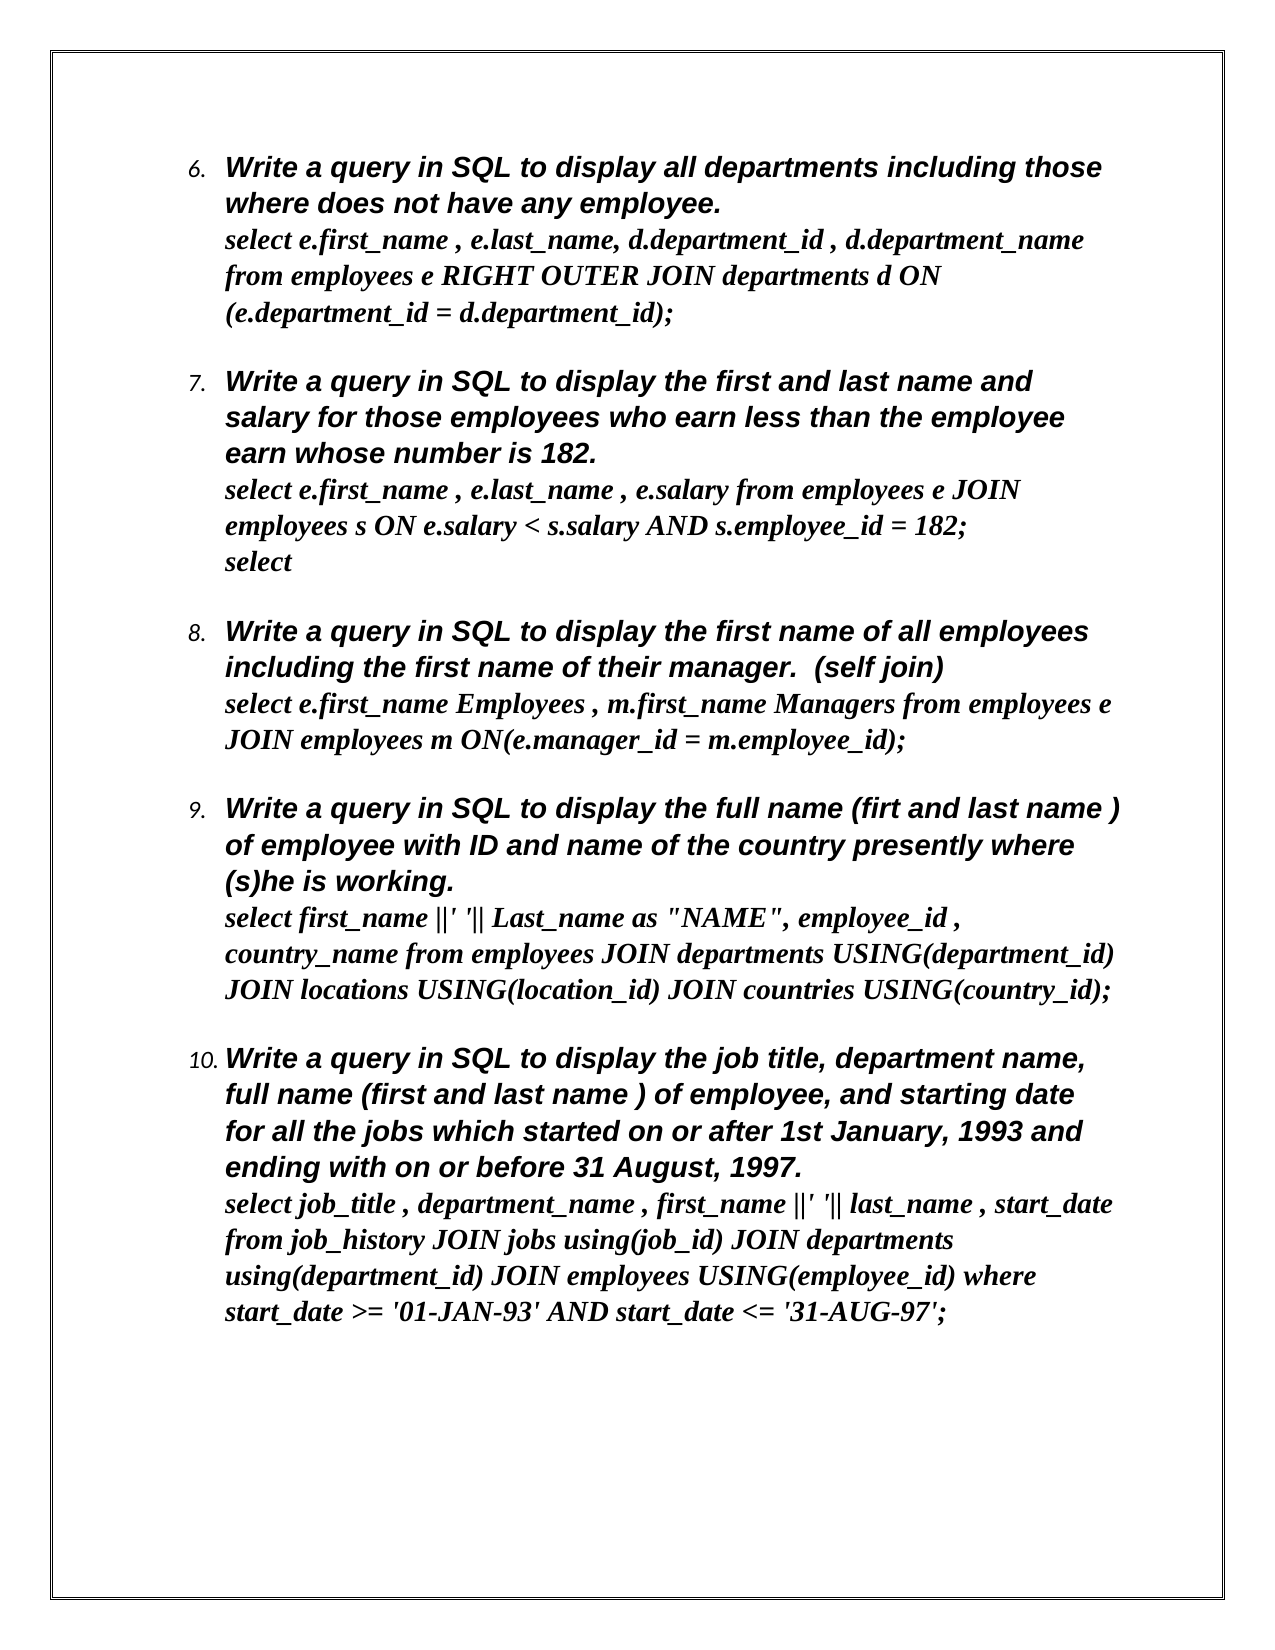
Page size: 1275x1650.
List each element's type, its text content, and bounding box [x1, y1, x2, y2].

list Write a query in SQL to display the job title, department name, full name (first and last name ) of employee, and starting date for all the jobs which started on or after 1st January, 1993 and ending with on or before 31 August, 1997. [187, 1041, 1125, 1183]
list select first_name ||' '|| Last_name as "NAME", employee_id , country_name from employees JOIN departments USING(department_id) JOIN locations USING(location_id) JOIN countries USING(country_id); [225, 900, 1125, 1006]
list select job_title , department_name , first_name ||' '|| last_name , start_date from job_history JOIN jobs using(job_id) JOIN departments using(department_id) JOIN employees USING(employee_id) where start_date >= '01-JAN-93' AND start_date <= '31-AUG-97'; [225, 1186, 1125, 1328]
list select e.first_name , e.last_name , e.salary from employees e JOIN employees s ON e.salary < s.salary AND s.employee_id = 182; [225, 472, 1125, 542]
list select [225, 544, 1125, 578]
list Write a query in SQL to display the first name of all employees including the first name of their manager. (self join) [187, 614, 1125, 683]
list Write a query in SQL to display the first and last name and salary for those employees who earn less than the employee earn whose number is 182. [187, 364, 1125, 470]
list select e.first_name , e.last_name, d.department_id , d.department_name from employees e RIGHT OUTER JOIN departments d ON (e.department_id = d.department_id); [225, 222, 1125, 328]
list Write a query in SQL to display the full name (firt and last name ) of employee with ID and name of the country presently where (s)he is working. [187, 791, 1125, 897]
list select e.first_name Employees , m.first_name Managers from employees e JOIN employees m ON(e.manager_id = m.employee_id); [225, 686, 1125, 756]
list Write a query in SQL to display all departments including those where does not have any employee. [187, 150, 1125, 220]
